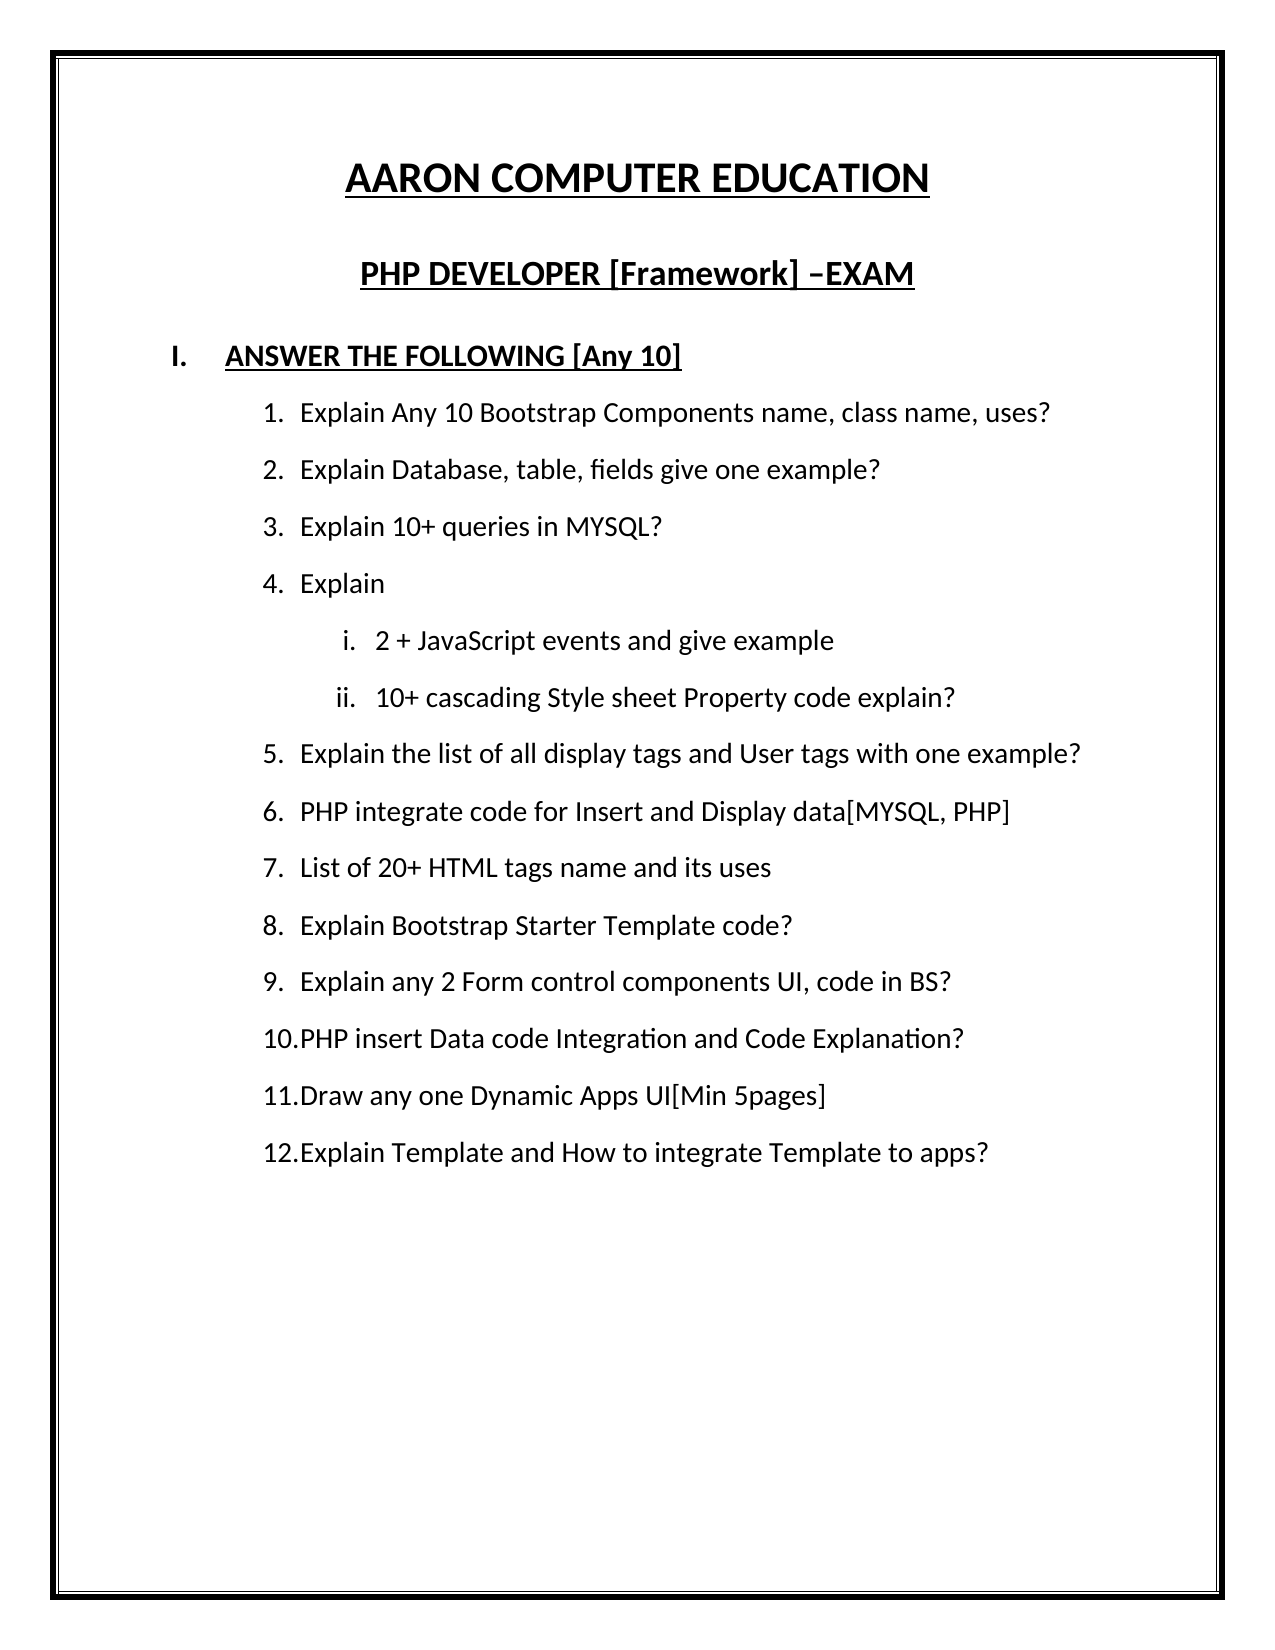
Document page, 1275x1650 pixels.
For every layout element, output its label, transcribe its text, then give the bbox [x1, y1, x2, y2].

list PHP integrate code for Insert and Display data[MYSQL, PHP] [262, 793, 1125, 828]
list Explain Bootstrap Starter Template code? [262, 907, 1125, 942]
list 10+ cascading Style sheet Property code explain? [356, 679, 1125, 714]
list Draw any one Dynamic Apps UI[Min 5pages] [262, 1077, 1125, 1113]
list PHP insert Data code Integration and Code Explanation? [262, 1021, 1125, 1056]
list Explain Any 10 Bootstrap Components name, class name, uses? [262, 394, 1125, 429]
list Explain the list of all display tags and User tags with one example? [262, 736, 1125, 771]
list 2 + JavaScript events and give example [356, 622, 1125, 657]
list Explain Template and How to integrate Template to apps? [262, 1134, 1125, 1170]
list Explain 10+ queries in MYSQL? [262, 508, 1125, 543]
text AARON COMPUTER EDUCATION [150, 150, 1125, 203]
text PHP DEVELOPER [Framework] –EXAM [150, 251, 1125, 294]
list List of 20+ HTML tags name and its uses [262, 849, 1125, 885]
list ANSWER THE FOLLOWING [Any 10] [187, 337, 1125, 375]
list Explain Database, table, fields give one example? [262, 451, 1125, 486]
list Explain any 2 Form control components UI, code in BS? [262, 963, 1125, 999]
list Explain [262, 565, 1125, 600]
